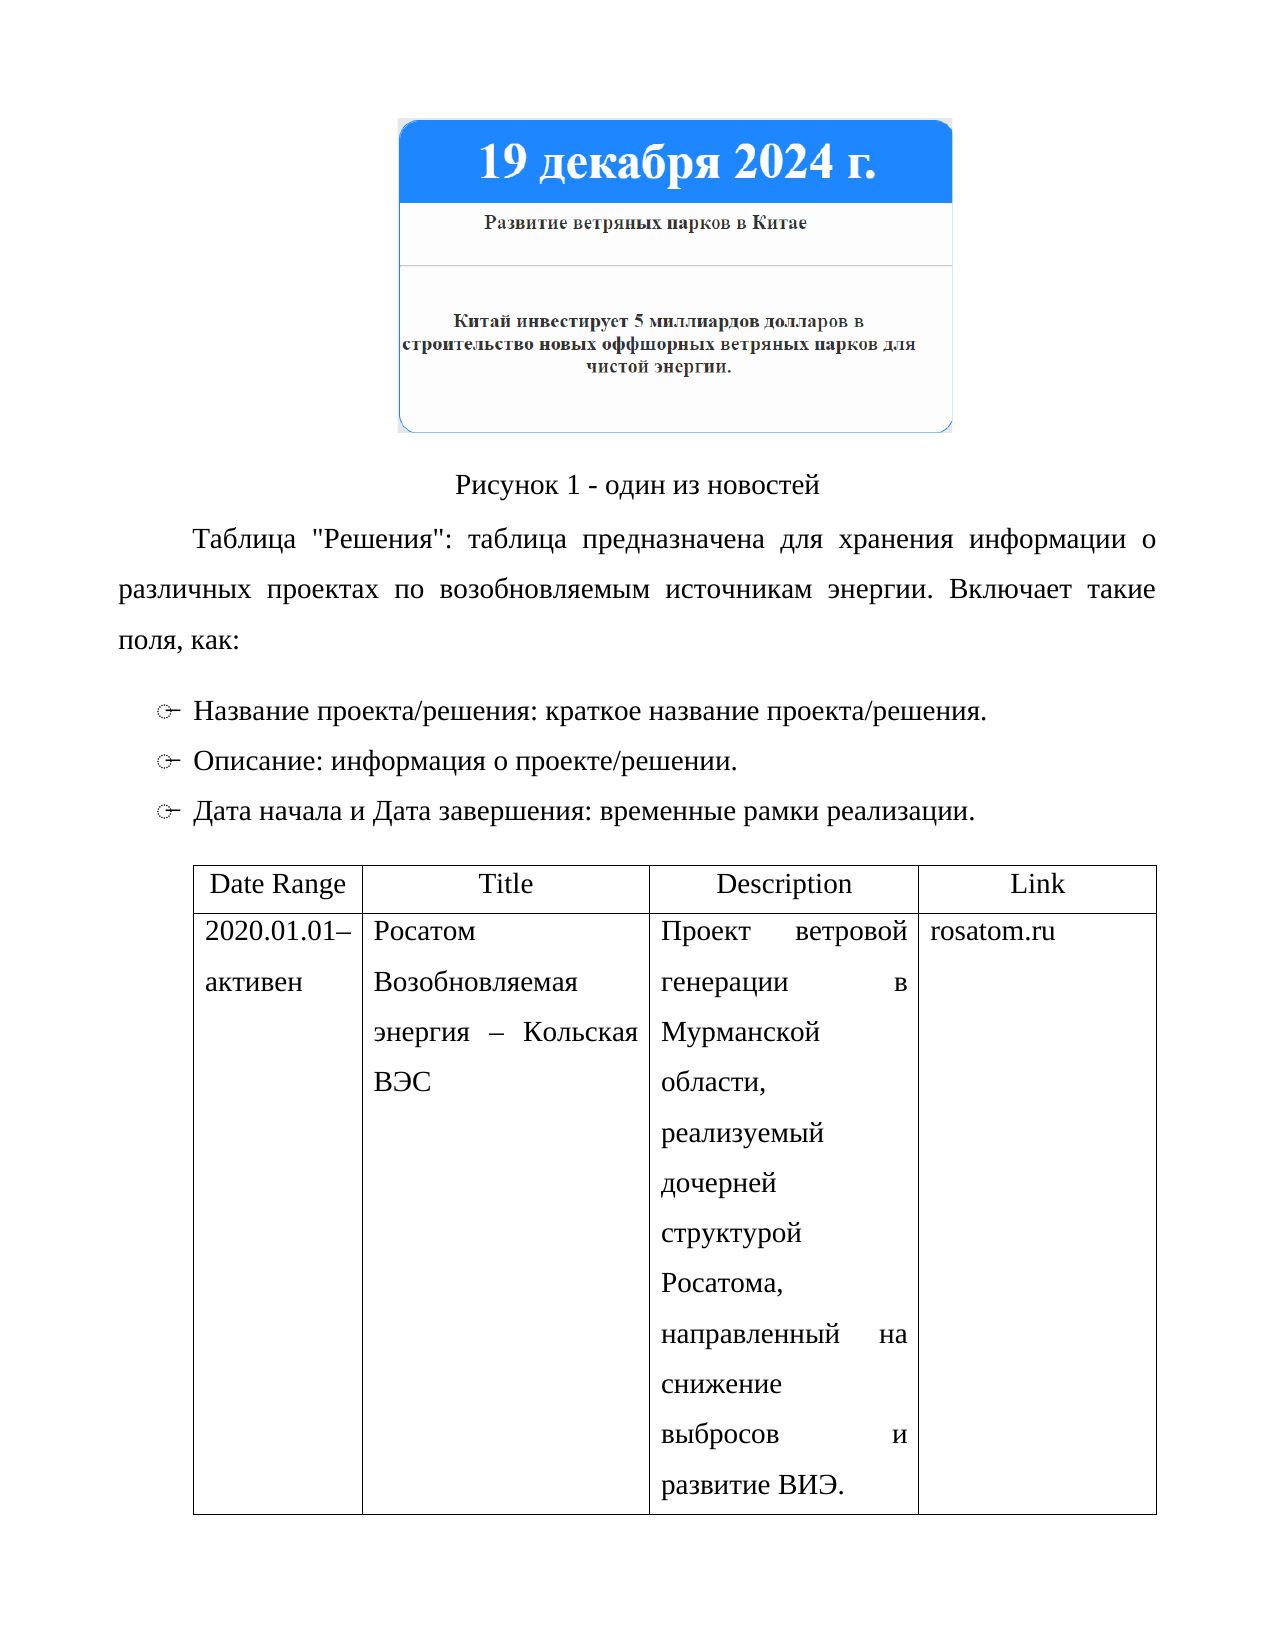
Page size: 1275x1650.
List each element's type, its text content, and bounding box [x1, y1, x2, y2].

list Описание: информация о проекте/решении. [156, 743, 1157, 777]
list Дата начала и Дата завершения: временные рамки реализации. [156, 793, 1157, 827]
table_header Date Range [194, 866, 362, 912]
table_cell Росатом Возобновляемая энергия – Кольская ВЭС [363, 914, 649, 1513]
table_header Title [363, 866, 649, 912]
table_header Link [919, 866, 1156, 912]
text Рисунок 1 - один из новостей [118, 467, 1157, 500]
table_cell Проект ветровой генерации в Мурманской области, реализуемый дочерней структурой Росатома, направленный на снижение выбросов и развитие ВИЭ. [650, 914, 918, 1513]
list Название проекта/решения: краткое название проекта/решения. [156, 693, 1157, 726]
picture [397, 118, 953, 433]
table_cell 2020.01.01–активен [194, 914, 362, 1513]
text Таблица "Решения": таблица предназначена для хранения информации о различных проектах по возобновляемым источникам энергии. Включает такие поля, как: [118, 521, 1157, 655]
table_cell rosatom.ru [919, 914, 1156, 1513]
table_header Description [650, 866, 918, 912]
